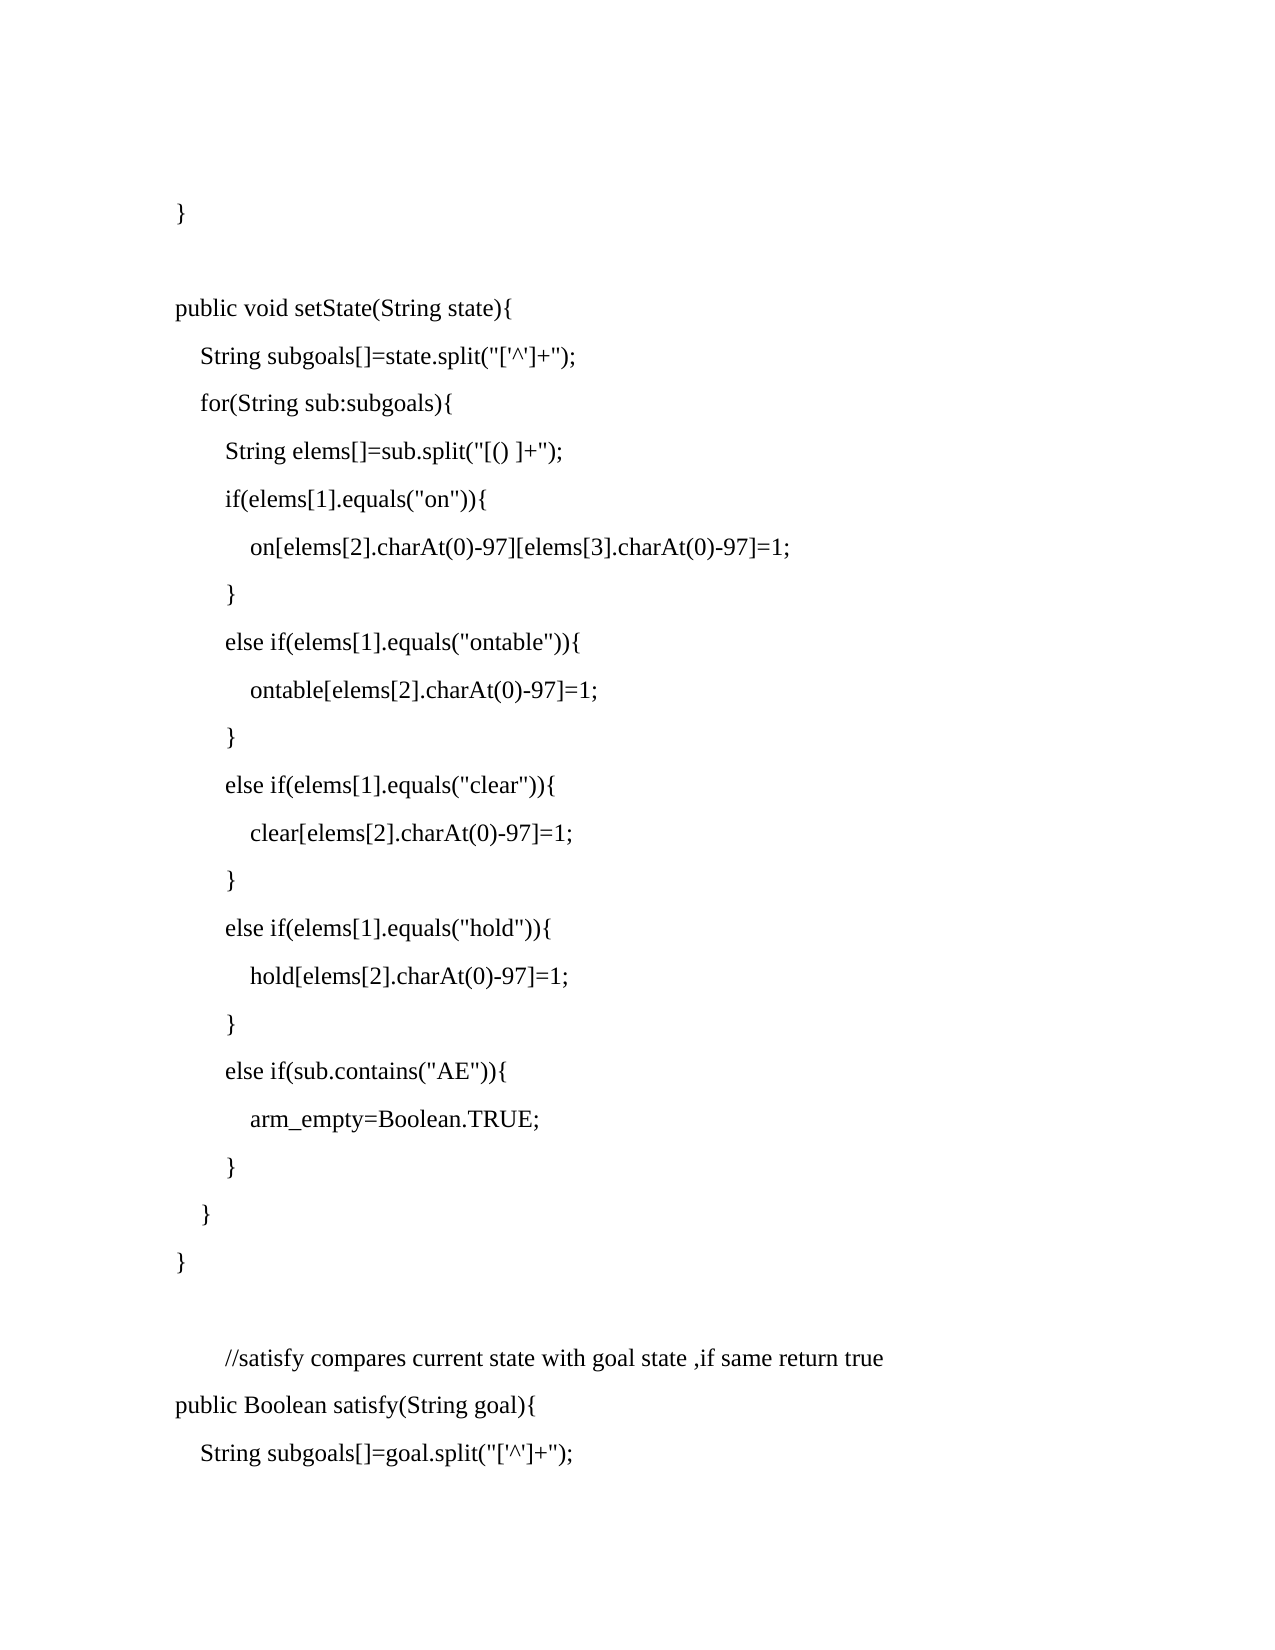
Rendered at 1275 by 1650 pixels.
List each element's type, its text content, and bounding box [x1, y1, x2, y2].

text else if(elems[1].equals("clear")){ [150, 770, 1125, 799]
text String elems[]=sub.split("[() ]+"); [150, 436, 1125, 465]
text else if(elems[1].equals("ontable")){ [150, 627, 1125, 656]
text } [150, 579, 1125, 608]
text } [150, 1152, 1125, 1181]
text on[elems[2].charAt(0)-97][elems[3].charAt(0)-97]=1; [150, 532, 1125, 560]
text } [150, 1009, 1125, 1037]
text } [150, 722, 1125, 751]
text String subgoals[]=state.split("['^']+"); [150, 341, 1125, 369]
text public Boolean satisfy(String goal){ [150, 1390, 1125, 1419]
text ontable[elems[2].charAt(0)-97]=1; [150, 675, 1125, 703]
text else if(sub.contains("AE")){ [150, 1056, 1125, 1085]
text public void setState(String state){ [150, 293, 1125, 322]
text else if(elems[1].equals("hold")){ [150, 913, 1125, 942]
text } [150, 1199, 1125, 1228]
text } [150, 1247, 1125, 1276]
text //satisfy compares current state with goal state ,if same return true [150, 1343, 1125, 1371]
text for(String sub:subgoals){ [150, 388, 1125, 417]
text hold[elems[2].charAt(0)-97]=1; [150, 961, 1125, 990]
text } [150, 866, 1125, 894]
text if(elems[1].equals("on")){ [150, 484, 1125, 513]
text } [150, 198, 1125, 226]
text String subgoals[]=goal.split("['^']+"); [150, 1438, 1125, 1467]
text arm_empty=Boolean.TRUE; [150, 1104, 1125, 1133]
text clear[elems[2].charAt(0)-97]=1; [150, 818, 1125, 847]
